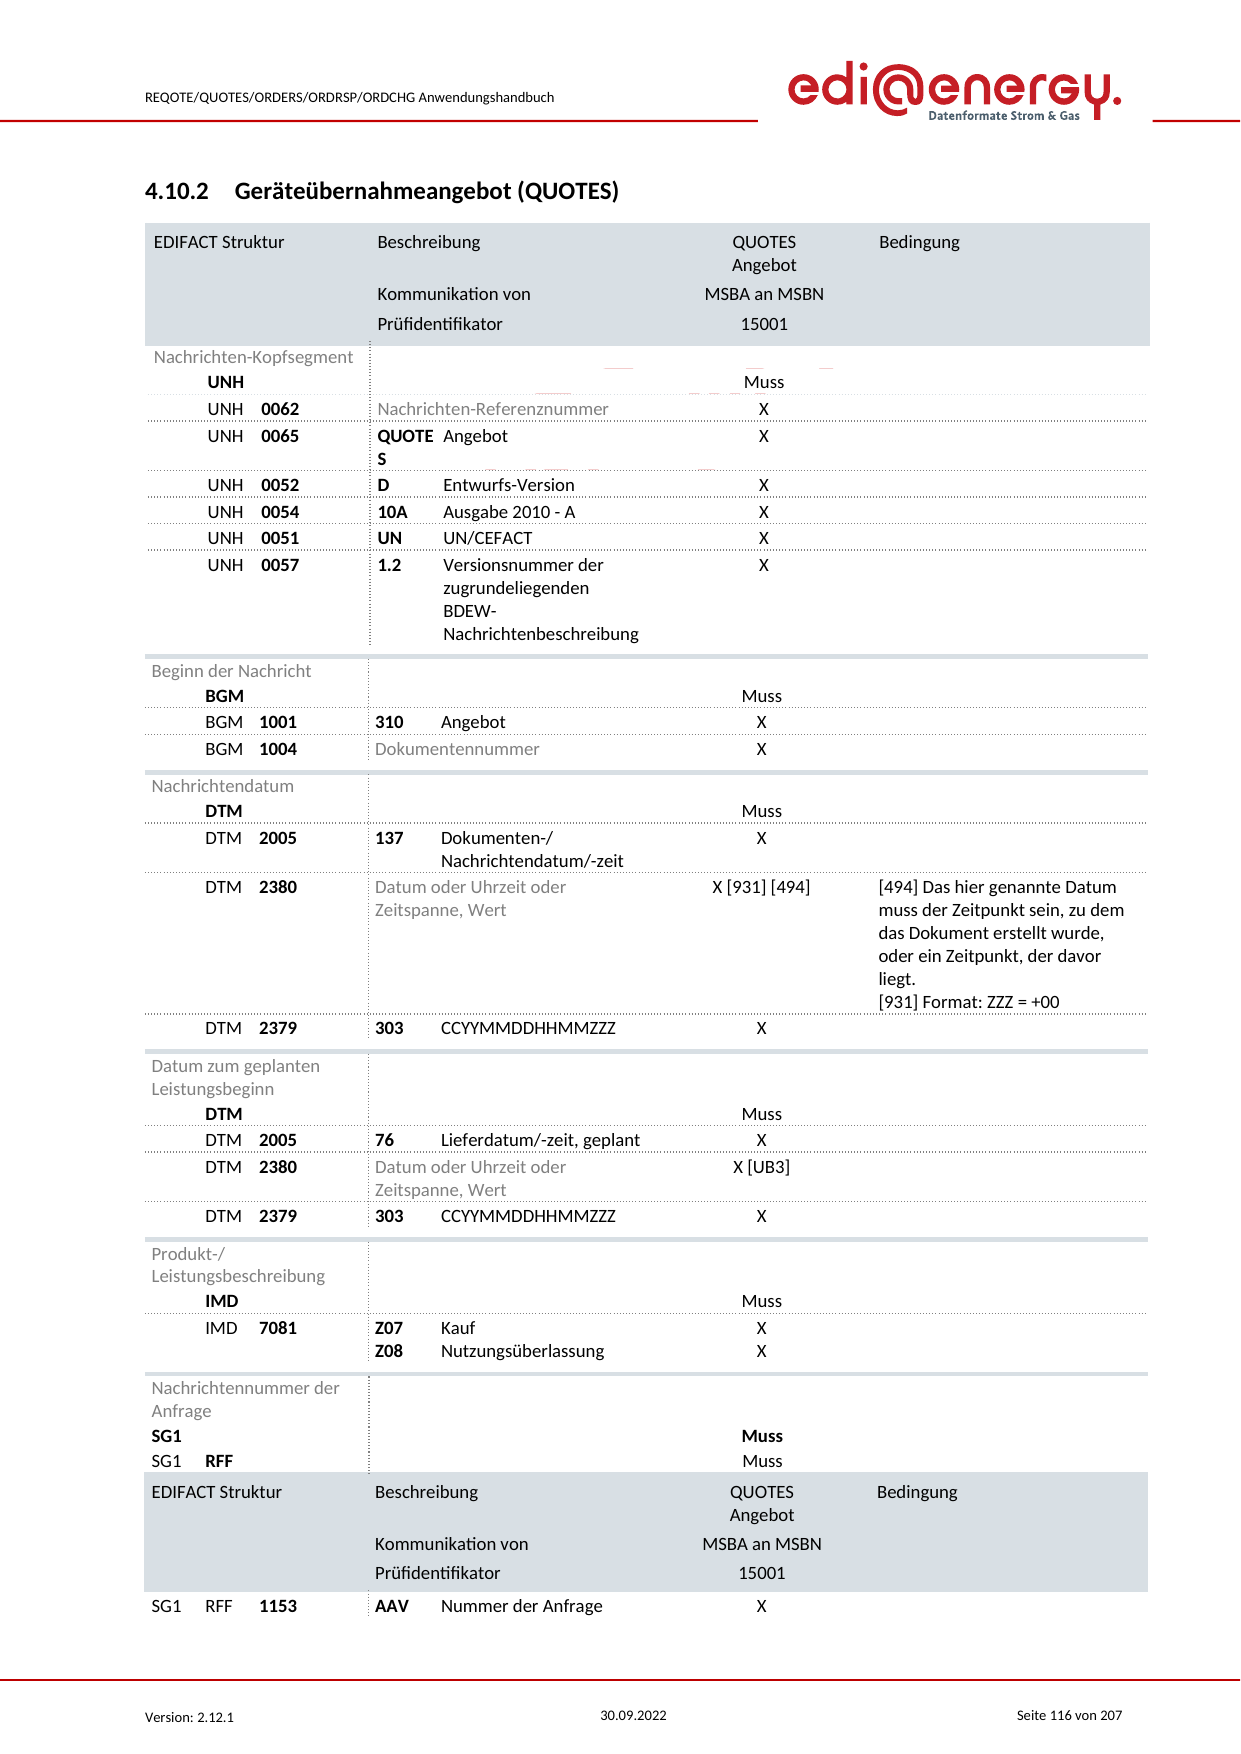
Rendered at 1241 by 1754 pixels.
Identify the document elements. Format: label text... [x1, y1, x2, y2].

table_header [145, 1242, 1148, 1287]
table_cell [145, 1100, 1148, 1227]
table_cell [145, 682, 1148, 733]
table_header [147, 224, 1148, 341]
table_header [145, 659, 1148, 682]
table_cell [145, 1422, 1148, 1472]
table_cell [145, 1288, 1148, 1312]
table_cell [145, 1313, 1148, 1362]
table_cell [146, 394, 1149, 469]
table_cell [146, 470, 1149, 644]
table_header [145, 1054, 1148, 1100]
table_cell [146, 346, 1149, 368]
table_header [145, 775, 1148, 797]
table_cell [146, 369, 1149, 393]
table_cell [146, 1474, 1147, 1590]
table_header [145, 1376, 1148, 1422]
subtitle Geräteübernahmeangebot (QUOTES) [145, 173, 1122, 206]
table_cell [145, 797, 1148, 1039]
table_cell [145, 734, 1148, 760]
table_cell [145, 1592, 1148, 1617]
